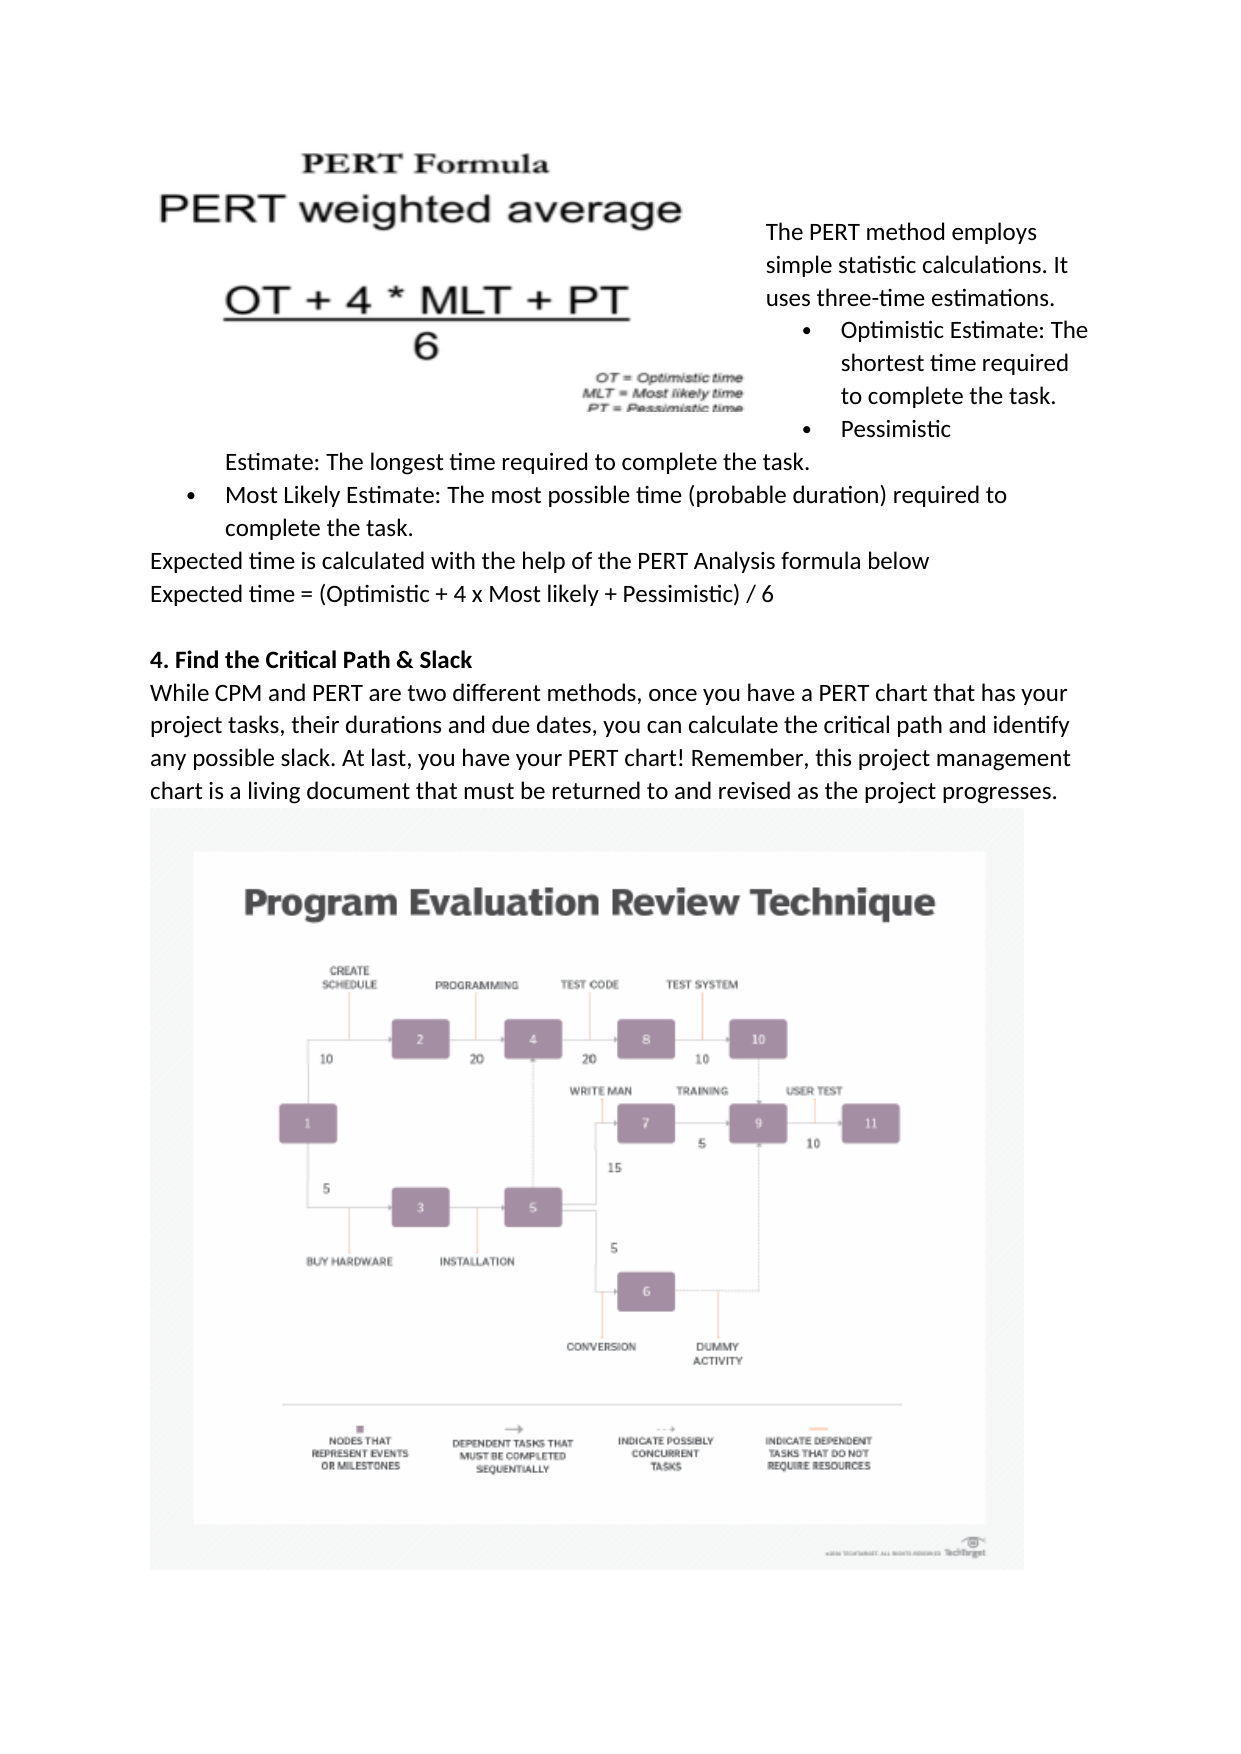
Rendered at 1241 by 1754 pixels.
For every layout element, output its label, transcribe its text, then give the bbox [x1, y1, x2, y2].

text Expected time is calculated with the help of the PERT Analysis formula below [150, 545, 1090, 576]
text While CPM and PERT are two different methods, once you have a PERT chart that has your project tasks, their durations and due dates, you can calculate the critical path and identify any possible slack. At last, you have your PERT chart! Remember, this project management chart is a living document that must be returned to and revised as the project progresses. [150, 677, 1090, 806]
picture [150, 808, 1024, 1570]
text 4. Find the Critical Path & Slack [150, 644, 1090, 674]
text Expected time = (Optimistic + 4 x Most likely + Pessimistic) / 6 [150, 578, 1090, 608]
list Optimistic Estimate: The shortest time required to complete the task. [747, 314, 1090, 411]
picture [150, 150, 747, 412]
text The PERT method employs simple statistic calculations. It uses three-time estimations. [747, 216, 1090, 312]
list Pessimistic Estimate: The longest time required to complete the task. [187, 413, 1090, 477]
list Most Likely Estimate: The most possible time (probable duration) required to complete the task. [187, 479, 1090, 543]
